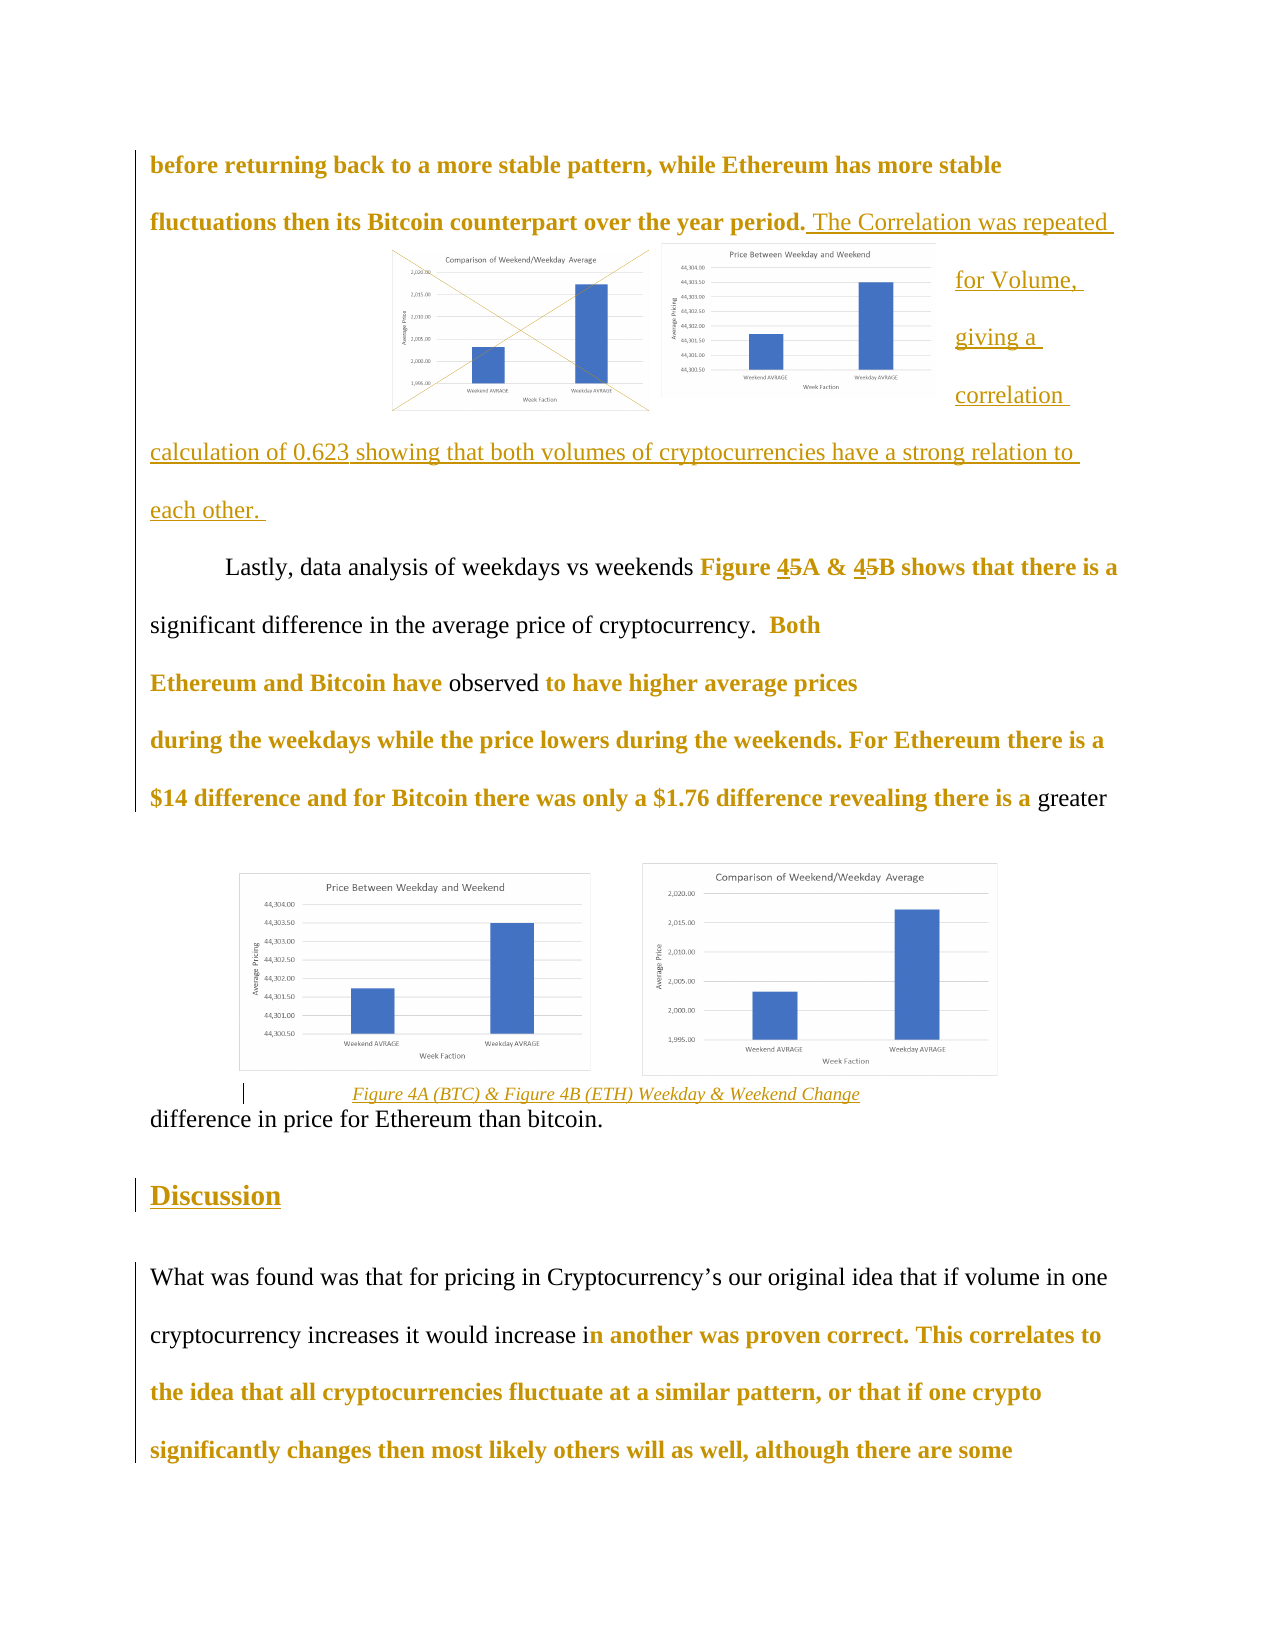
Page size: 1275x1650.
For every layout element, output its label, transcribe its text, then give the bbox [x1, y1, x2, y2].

text Discussion [150, 1178, 1125, 1212]
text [150, 1262, 1125, 1463]
picture [522, 251, 650, 410]
picture [239, 873, 591, 1071]
picture [392, 251, 519, 410]
picture [394, 250, 647, 329]
picture [661, 243, 936, 397]
picture [642, 863, 998, 1076]
picture [394, 331, 647, 411]
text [150, 150, 1125, 1133]
